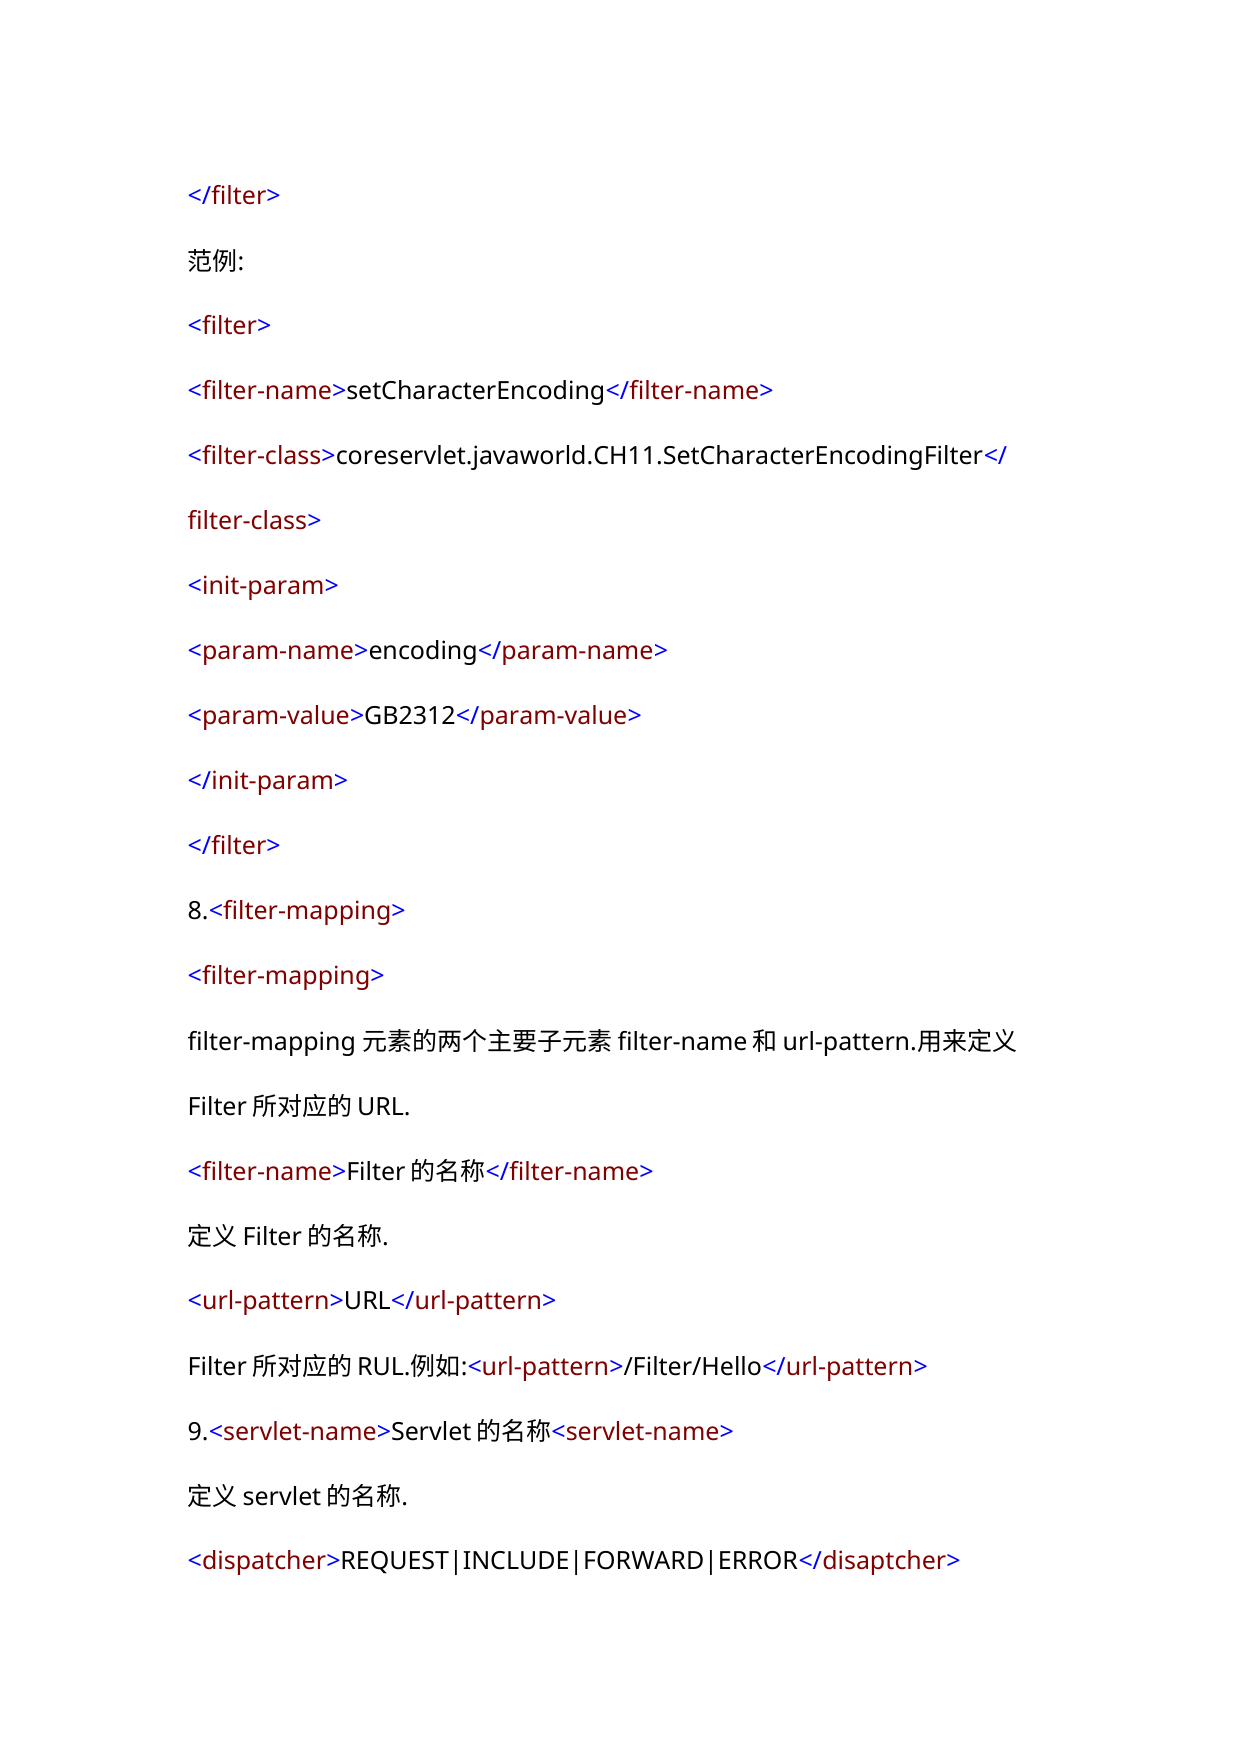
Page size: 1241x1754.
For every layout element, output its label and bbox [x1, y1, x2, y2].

text [187, 162, 1053, 1592]
